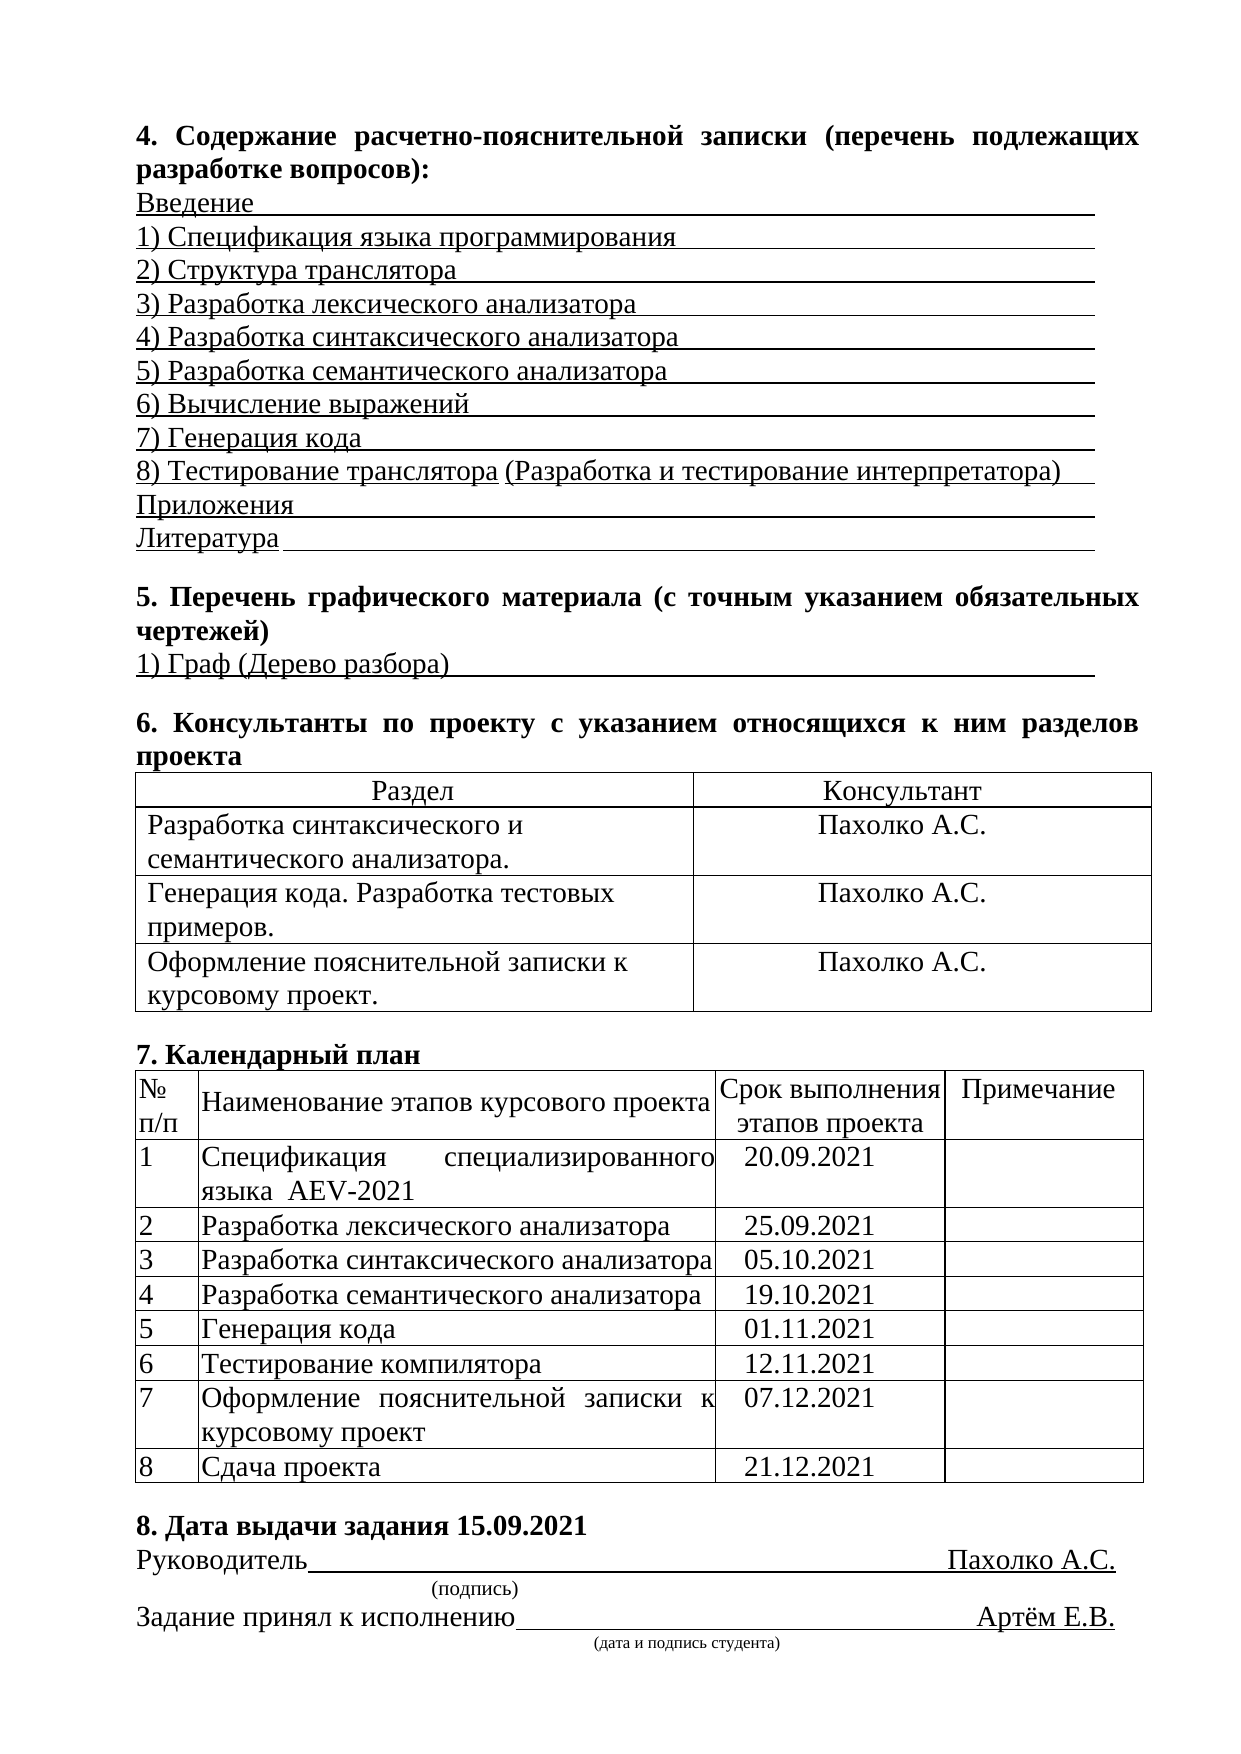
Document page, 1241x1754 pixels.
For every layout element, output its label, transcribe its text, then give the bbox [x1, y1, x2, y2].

text 7) Генерация кода [136, 420, 1140, 453]
text 2) Структура транслятора [136, 252, 1140, 286]
text 1) Спецификация языка программирования [136, 219, 1140, 252]
table_cell 01.11.2021 [716, 1311, 944, 1345]
text 5) Разработка семантического анализатора [136, 353, 1140, 386]
table_cell 25.09.2021 [716, 1208, 944, 1241]
table_cell 05.10.2021 [716, 1242, 944, 1276]
table_cell [946, 1311, 1143, 1345]
table_cell [946, 1208, 1143, 1241]
table_cell [946, 1381, 1143, 1448]
table_cell Тестирование компилятора [199, 1346, 715, 1379]
table_cell Пахолко А.С. [694, 876, 1151, 943]
table_cell Сдача проекта [199, 1449, 715, 1482]
text Литература [136, 521, 1140, 554]
table_cell Разработка семантического анализатора [199, 1277, 715, 1310]
table_cell Пахолко А.С. [694, 808, 1151, 874]
text 1) Граф (Дерево разбора) [136, 646, 1140, 680]
text (дата и подпись студента) [534, 1633, 1181, 1667]
text Задание принял к исполнению Артём Е.В. [136, 1599, 1140, 1633]
text Руководитель Пахолко А.С. [136, 1542, 1140, 1575]
table_cell 21.12.2021 [716, 1449, 944, 1482]
table_header Срок выполнения этапов проекта [716, 1071, 944, 1138]
table_cell [946, 1346, 1143, 1379]
table_cell Разработка лексического анализатора [199, 1208, 715, 1241]
table_cell 4 [136, 1277, 198, 1310]
table_cell 6 [136, 1346, 198, 1379]
table_cell 12.11.2021 [716, 1346, 944, 1379]
table_cell 7 [136, 1381, 198, 1448]
text Приложения [136, 487, 1140, 521]
table_cell Генерация кода. Разработка тестовых примеров. [136, 876, 693, 943]
table_cell Спецификация специализированного языка AEV-2021 [199, 1140, 715, 1207]
table_cell [946, 1242, 1143, 1276]
text 4. Содержание расчетно-пояснительной записки (перечень подлежащих разработке вопросов): [136, 118, 1140, 185]
table_cell Оформление пояснительной записки к курсовому проект. [136, 944, 693, 1011]
table_header Наименование этапов курсового проекта [199, 1071, 715, 1138]
table_cell 8 [136, 1449, 198, 1482]
table_cell Пахолко А.С. [694, 944, 1151, 1011]
text 3) Разработка лексического анализатора [136, 286, 1140, 319]
text 7. Календарный план [136, 1037, 1140, 1070]
table_cell Оформление пояснительной записки к курсовому проект [199, 1381, 715, 1448]
table_cell [946, 1140, 1143, 1207]
text 8. Дата выдачи задания 15.09.2021 [136, 1508, 1140, 1542]
text 6. Консультанты по проекту с указанием относящихся к ним разделов проекта [136, 705, 1140, 772]
table_cell 20.09.2021 [716, 1140, 944, 1207]
table_cell 3 [136, 1242, 198, 1276]
table_cell 19.10.2021 [716, 1277, 944, 1310]
text 4) Разработка синтаксического анализатора [136, 319, 1140, 353]
table_cell 1 [136, 1140, 198, 1207]
text 6) Вычисление выражений [136, 386, 1140, 420]
table_cell 2 [136, 1208, 198, 1241]
table_cell [946, 1449, 1143, 1482]
table_header Примечание [946, 1071, 1143, 1138]
text Введение [136, 185, 1140, 219]
table_header Консультант [694, 773, 1151, 806]
table_header № п/п [136, 1071, 198, 1138]
table_cell [946, 1277, 1143, 1310]
table_cell Разработка синтаксического анализатора [199, 1242, 715, 1276]
table_cell Разработка синтаксического и семантического анализатора. [136, 808, 693, 874]
text (подпись) [431, 1575, 1140, 1599]
table_cell 5 [136, 1311, 198, 1345]
table_cell 07.12.2021 [716, 1381, 944, 1448]
table_cell Генерация кода [199, 1311, 715, 1345]
text 8) Тестирование транслятора (Разработка и тестирование интерпретатора) [136, 453, 1140, 487]
table_header Раздел [136, 773, 693, 806]
text 5. Перечень графического материала (с точным указанием обязательных чертежей) [136, 579, 1140, 646]
